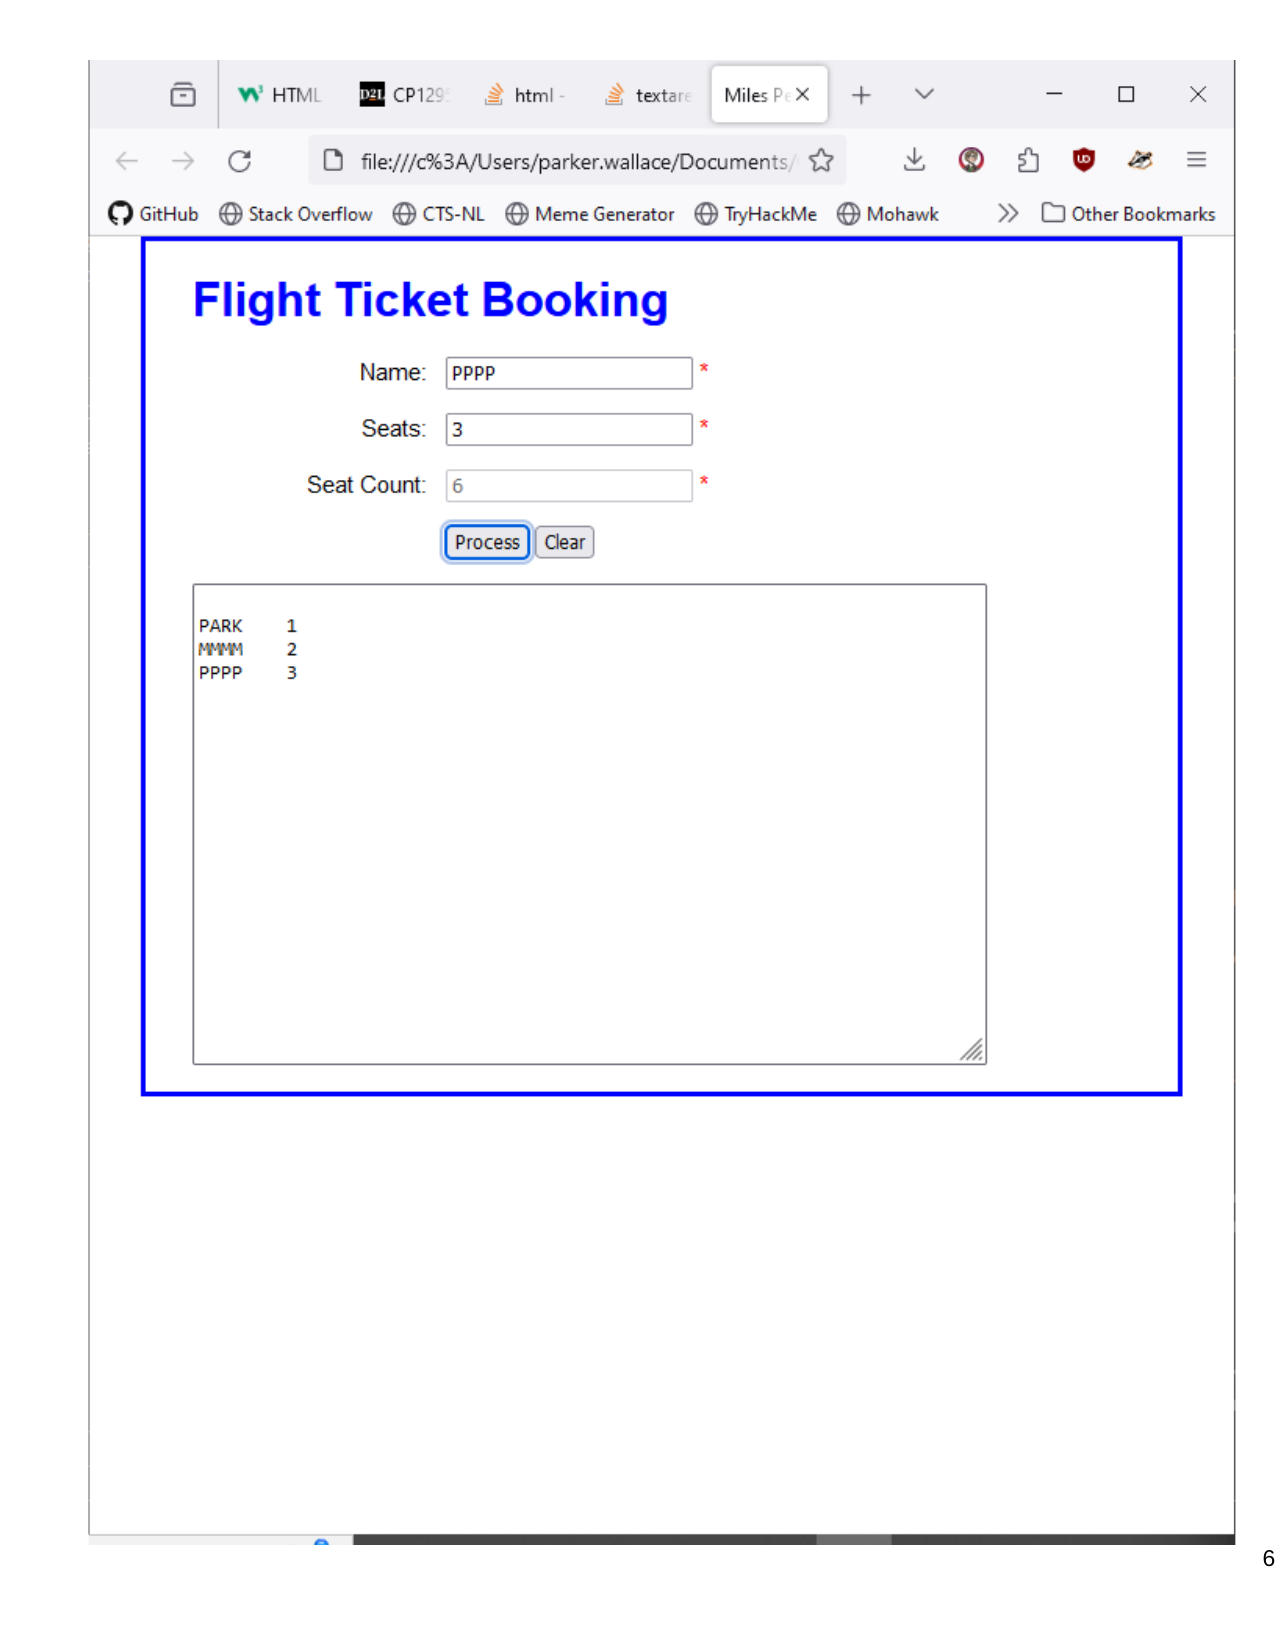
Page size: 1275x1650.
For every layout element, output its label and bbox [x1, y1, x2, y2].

picture [88, 60, 1236, 1545]
